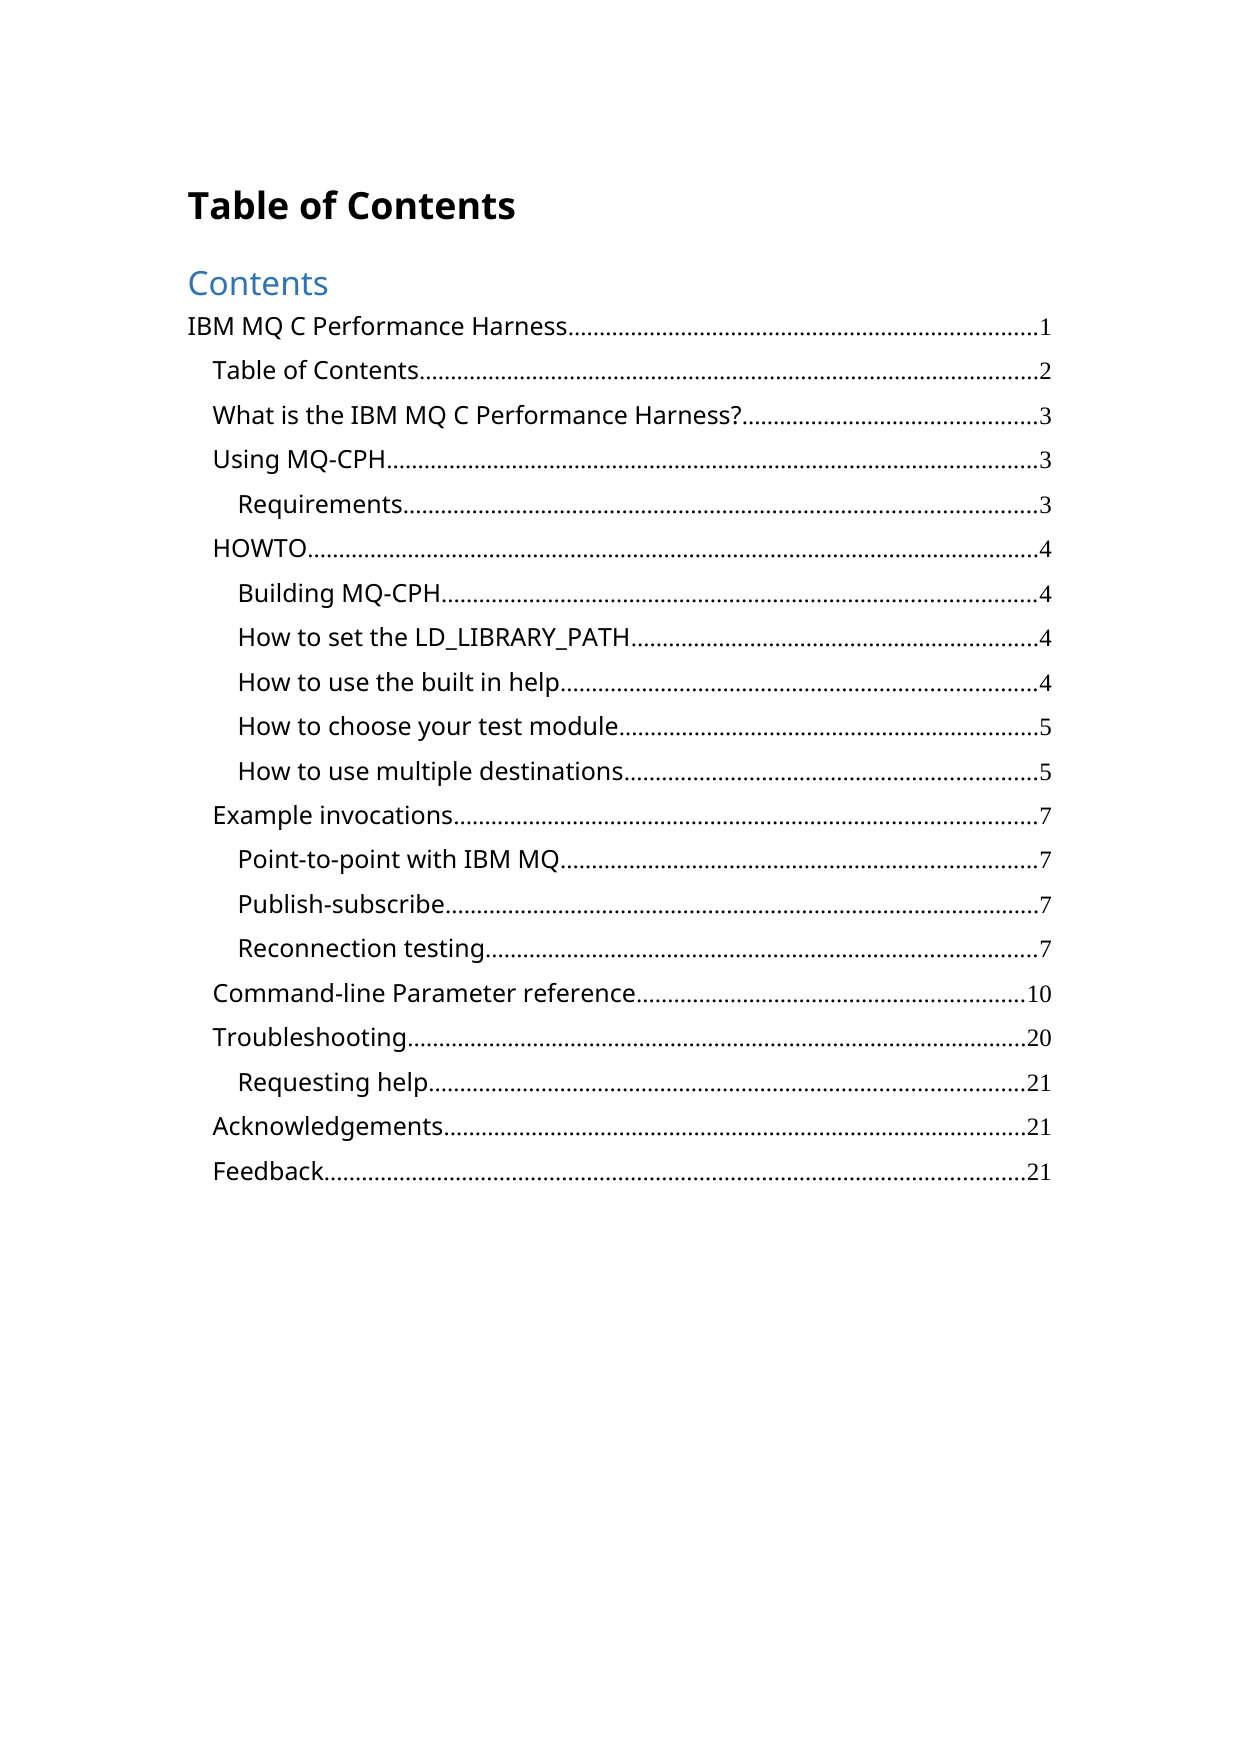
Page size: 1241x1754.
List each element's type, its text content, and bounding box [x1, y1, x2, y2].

subtitle Table of Contents [187, 179, 1053, 230]
